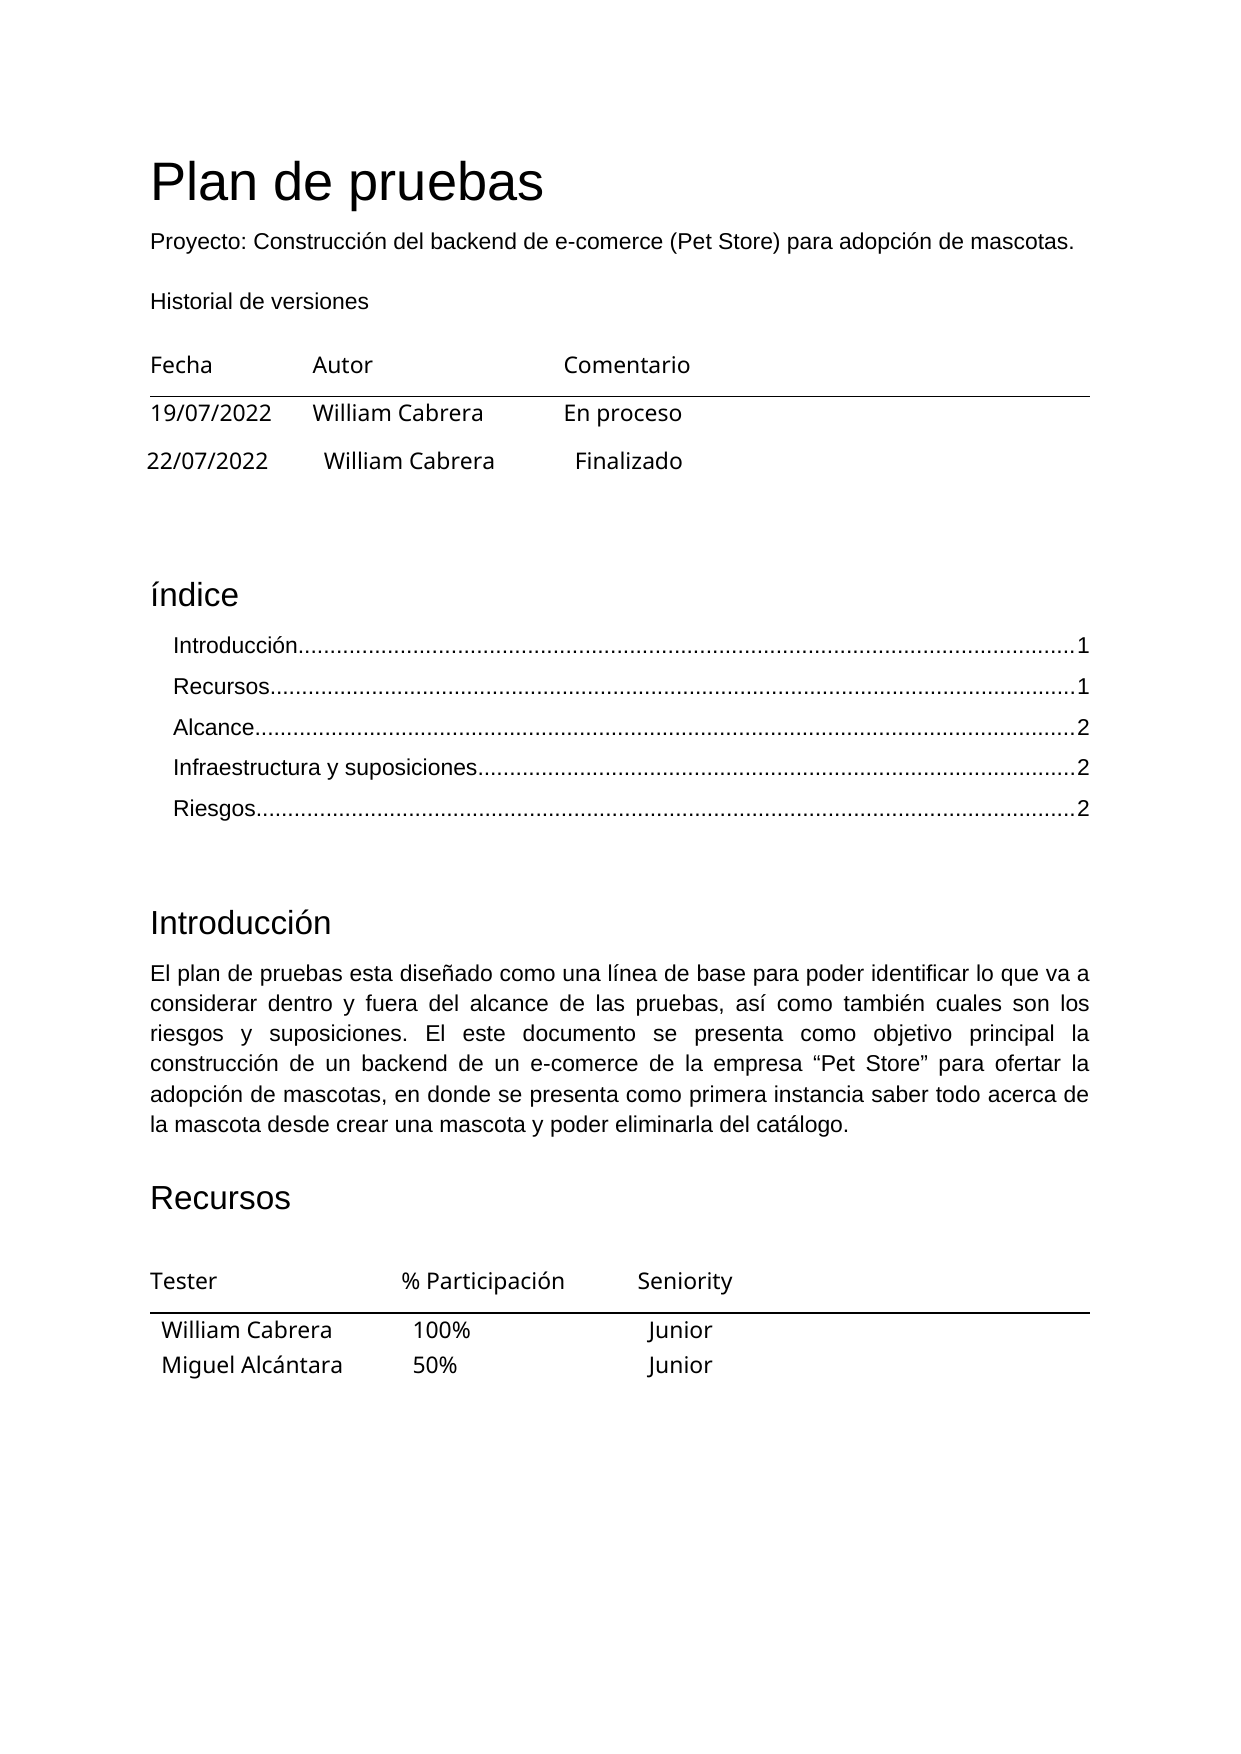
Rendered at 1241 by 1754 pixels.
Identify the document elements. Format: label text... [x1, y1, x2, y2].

text Proyecto: Construcción del backend de e-comerce (Pet Store) para adopción de mascotas. [150, 228, 1090, 254]
table_cell En proceso [563, 397, 1090, 445]
table_header Seniority [638, 1265, 1090, 1312]
table_cell 19/07/2022 [150, 397, 312, 445]
subtitle Introducción [150, 903, 1090, 941]
table_cell Miguel Alcántara [150, 1349, 401, 1384]
table_header Autor [313, 349, 563, 396]
table_cell 22/07/2022 [135, 445, 312, 508]
table_cell Junior [638, 1349, 1090, 1384]
table_cell Finalizado [563, 445, 1090, 508]
table_header Tester [150, 1265, 401, 1312]
table_header Fecha [150, 349, 312, 396]
text Historial de versiones [150, 288, 1090, 314]
table_cell 100% [401, 1314, 637, 1349]
title Plan de pruebas [150, 150, 1090, 212]
table_header Comentario [563, 349, 1090, 396]
table_header % Participación [401, 1265, 637, 1312]
table_cell William Cabrera [313, 397, 563, 445]
subtitle Recursos [150, 1178, 1090, 1217]
table_cell Junior [638, 1314, 1090, 1349]
table_cell 50% [401, 1349, 637, 1384]
table_cell William Cabrera [150, 1314, 401, 1349]
text El plan de pruebas esta diseñado como una línea de base para poder identificar lo que va a considerar dentro y fuera del alcance de las pruebas, así como también cuales son los riesgos y suposiciones. El este documento se presenta como objetivo principal la construcción de un backend de un e-comerce de la empresa “Pet Store” para ofertar la adopción de mascotas, en donde se presenta como primera instancia saber todo acerca de la mascota desde crear una mascota y poder eliminarla del catálogo. [150, 960, 1090, 1137]
table_cell William Cabrera [313, 445, 563, 508]
